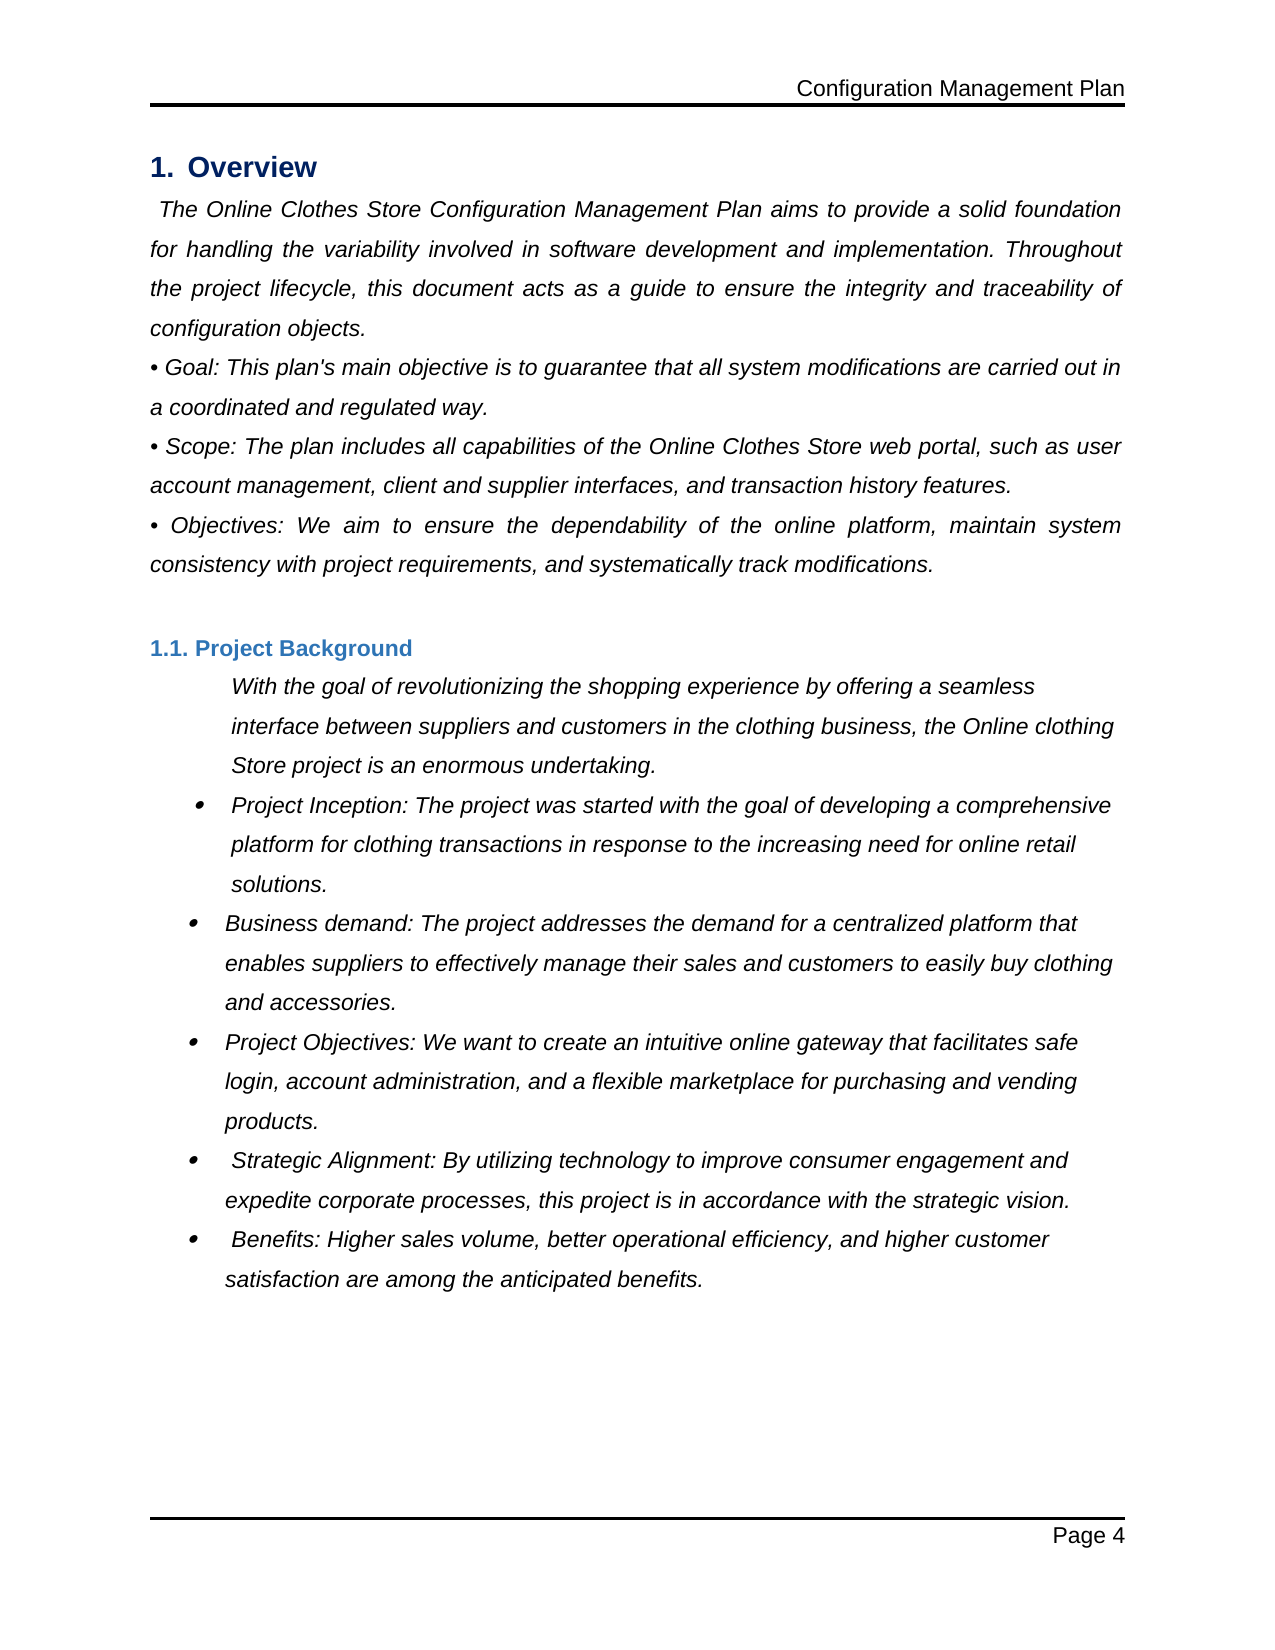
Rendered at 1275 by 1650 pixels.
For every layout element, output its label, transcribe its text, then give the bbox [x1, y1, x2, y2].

subtitle Project Background [150, 634, 1125, 661]
list With the goal of revolutionizing the shopping experience by offering a seamless interface between suppliers and customers in the clothing business, the Online clothing Store project is an enormous undertaking. [231, 673, 1125, 779]
list Project Inception: The project was started with the goal of developing a comprehensive platform for clothing transactions in response to the increasing need for online retail solutions. [194, 792, 1125, 897]
list Strategic Alignment: By utilizing technology to improve consumer engagement and expedite corporate processes, this project is in accordance with the strategic vision. [187, 1147, 1125, 1213]
list Benefits: Higher sales volume, better operational efficiency, and higher customer satisfaction are among the anticipated benefits. [187, 1226, 1125, 1292]
list Business demand: The project addresses the demand for a centralized platform that enables suppliers to effectively manage their sales and customers to easily buy clothing and accessories. [187, 910, 1125, 1016]
list Project Objectives: We want to create an intuitive online gateway that facilitates safe login, account administration, and a flexible marketplace for purchasing and vending products. [187, 1029, 1125, 1134]
subtitle Overview [150, 150, 1125, 183]
text The Online Clothes Store Configuration Management Plan aims to provide a solid foundation for handling the variability involved in software development and implementation. Throughout the project lifecycle, this document acts as a guide to ensure the integrity and traceability of configuration objects. • Goal: This plan's main objective is to guarantee that all system modifications are carried out in a coordinated and regulated way. • Scope: The plan includes all capabilities of the Online Clothes Store web portal, such as user account management, client and supplier interfaces, and transaction history features. • Objectives: We aim to ensure the dependability of the online platform, maintain system consistency with project requirements, and systematically track modifications. [150, 196, 1125, 617]
